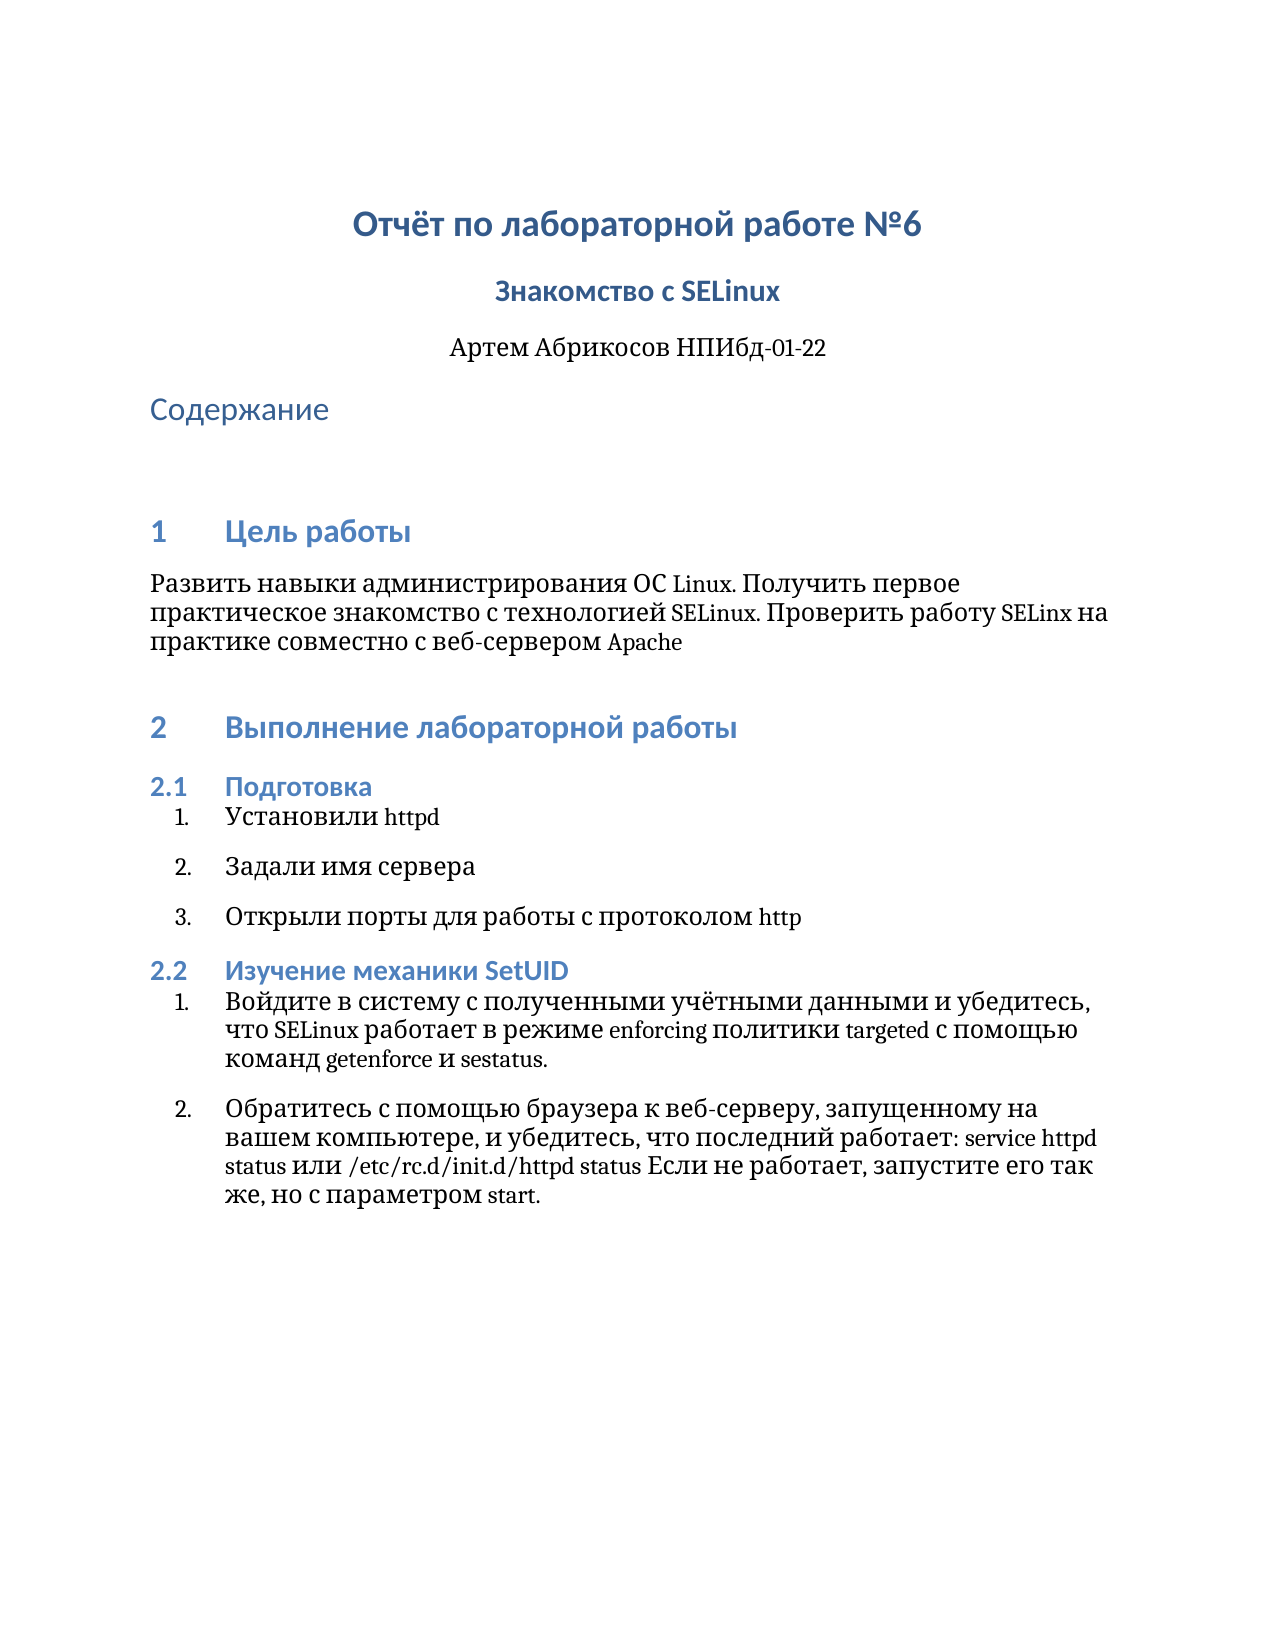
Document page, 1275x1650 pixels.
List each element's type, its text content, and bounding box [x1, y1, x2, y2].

list Войдите в систему с полученными учётными данными и убедитесь, что SELinux работает в режиме enforcing политики targeted с помощью команд getenforce и sestatus. [175, 988, 1125, 1074]
list Задали имя сервера [175, 853, 1125, 882]
list Открыли порты для работы с протоколом http [175, 902, 1125, 931]
text Артем Абрикосов НПИбд-01-22 [150, 334, 1125, 363]
subtitle 2 Выполнение лабораторной работы [150, 706, 1125, 747]
list Установили httpd [175, 803, 1125, 832]
subtitle Знакомство с SELinux [150, 271, 1125, 309]
title Отчёт по лабораторной работе №6 [150, 200, 1125, 246]
subtitle 2.1 Подготовка [150, 768, 1125, 803]
list Обратитесь с помощью браузера к веб-серверу, запущенному на вашем компьютере, и убедитесь, что последний работает: service httpd status или /etc/rc.d/init.d/httpd status Если не работает, запустите его так же, но с параметром start. [175, 1095, 1125, 1210]
text Развить навыки администрирования ОС Linux. Получить первое практическое знакомство с технологией SELinux. Проверить работу SELinx на практике совместно с веб-сервером Apache [150, 570, 1125, 656]
subtitle 2.2 Изучение механики SetUID [150, 952, 1125, 988]
subtitle 1 Цель работы [150, 510, 1125, 551]
